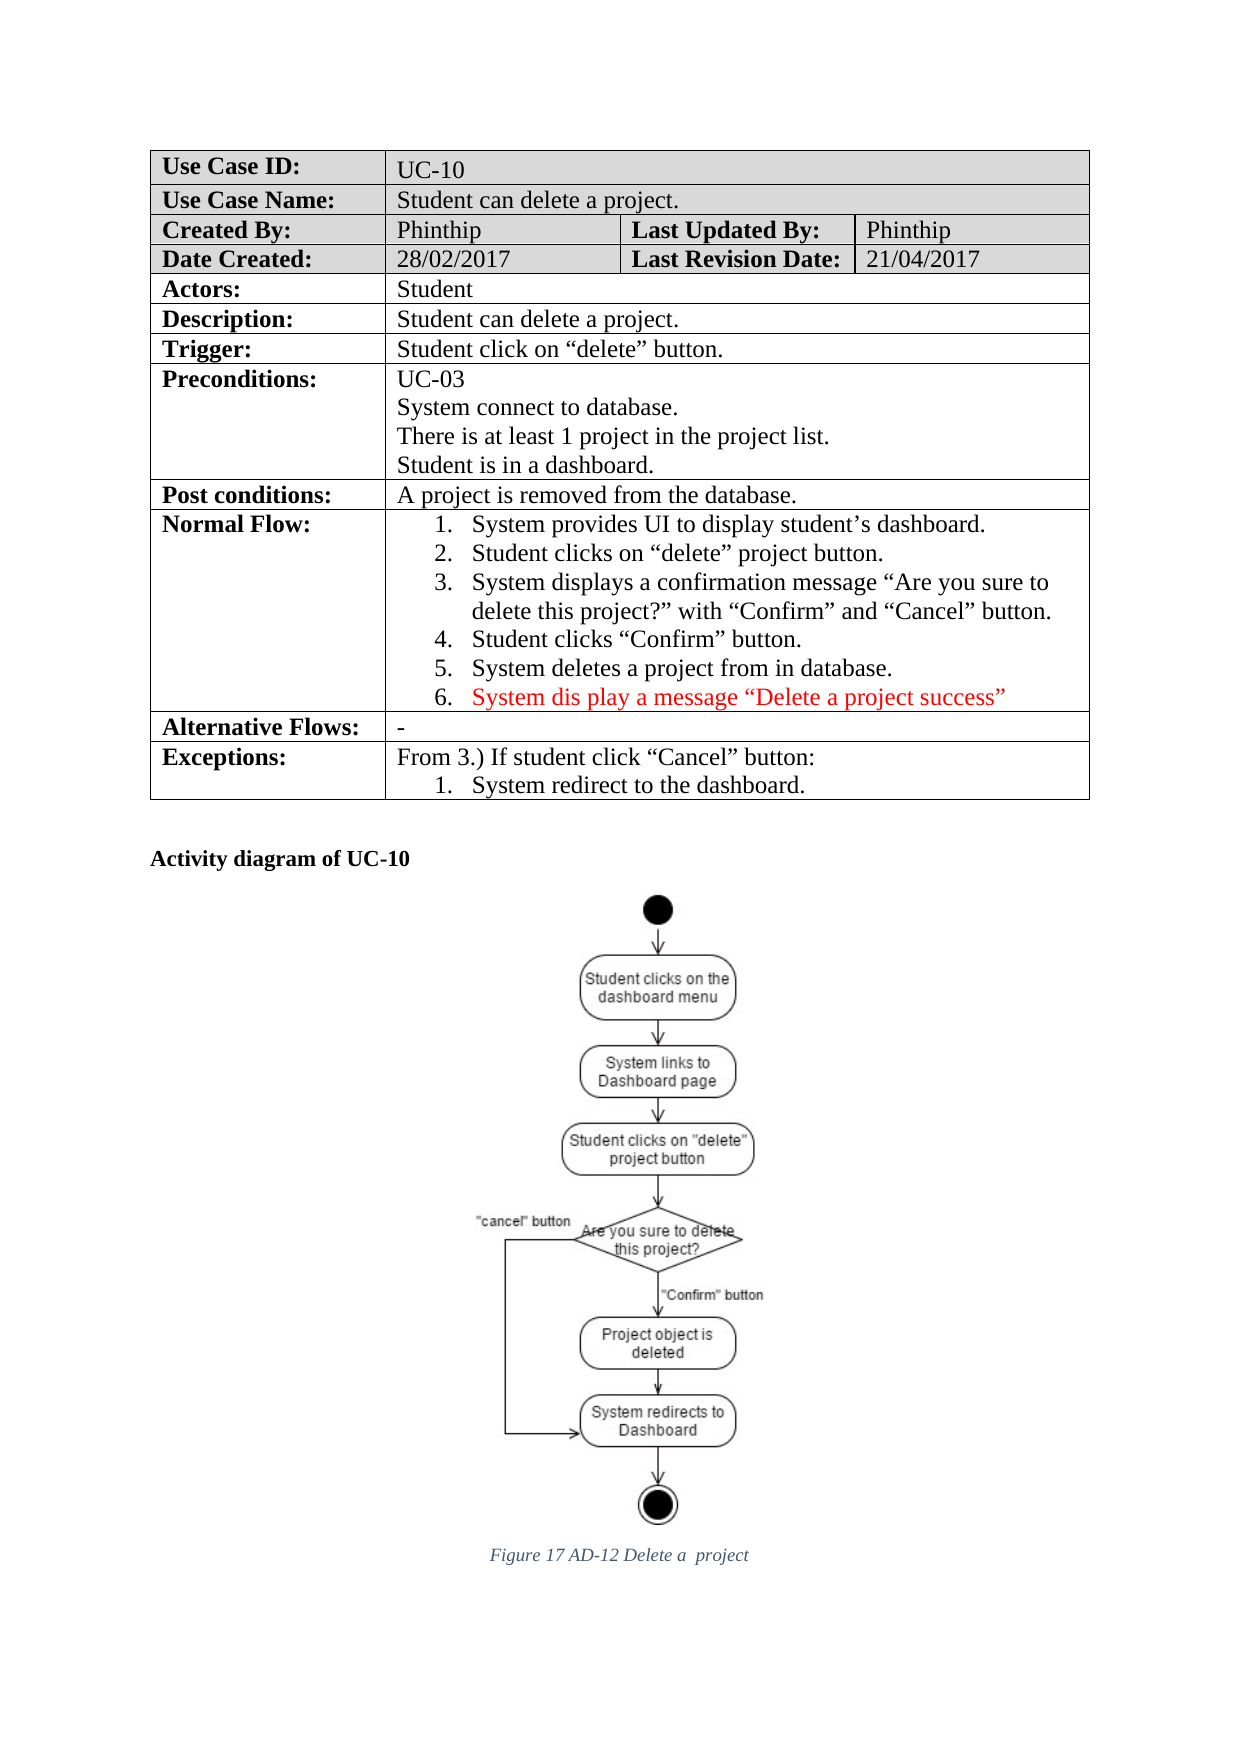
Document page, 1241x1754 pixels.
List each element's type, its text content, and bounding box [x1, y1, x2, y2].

table_cell System provides UI to display student’s dashboard. Student clicks on “delete” project button. System displays a confirmation message “Are you sure to delete this project?” with “Confirm” and “Cancel” button. Student clicks “Confirm” button. System deletes a project from in database. System dis play a message “Delete a project success” [386, 510, 1089, 711]
table_cell Student click on “delete” button. [386, 334, 1089, 363]
table_cell Student [386, 274, 1089, 303]
table_cell Alternative Flows: [151, 712, 385, 741]
table_cell Exceptions: [151, 742, 385, 799]
table_cell Description: [151, 304, 385, 333]
table_cell 21/04/2017 [856, 245, 1089, 273]
table_cell Created By: [151, 215, 385, 243]
table_cell Actors: [151, 274, 385, 303]
table_header Use Case ID: [151, 151, 385, 184]
table_cell 28/02/2017 [386, 245, 620, 273]
table_cell Trigger: [151, 334, 385, 363]
table_cell Preconditions: [151, 364, 385, 479]
table_cell Student can delete a project. [386, 304, 1089, 333]
table_cell Phinthip [856, 215, 1089, 243]
table_cell Normal Flow: [151, 510, 385, 711]
table_cell Student can delete a project. [386, 185, 1089, 214]
table_cell UC-03 System connect to database. There is at least 1 project in the project list. Student is in a dashboard. [386, 364, 1089, 479]
table_cell Last Revision Date: [621, 245, 854, 273]
table_cell A project is removed from the database. [386, 480, 1089, 508]
text Activity diagram of UC-10 [150, 845, 1090, 872]
picture [475, 890, 765, 1525]
text Figure 17 AD-12 Delete a project [150, 1544, 1090, 1565]
table_cell From 3.) If student click “Cancel” button: System redirect to the dashboard. [386, 742, 1089, 799]
table_cell Last Updated By: [621, 215, 854, 243]
table_cell - [386, 712, 1089, 741]
table_cell Use Case Name: [151, 185, 385, 214]
table_header UC-10 [386, 151, 1089, 184]
table_cell Phinthip [386, 215, 620, 243]
table_cell Post conditions: [151, 480, 385, 508]
table_cell Date Created: [151, 245, 385, 273]
